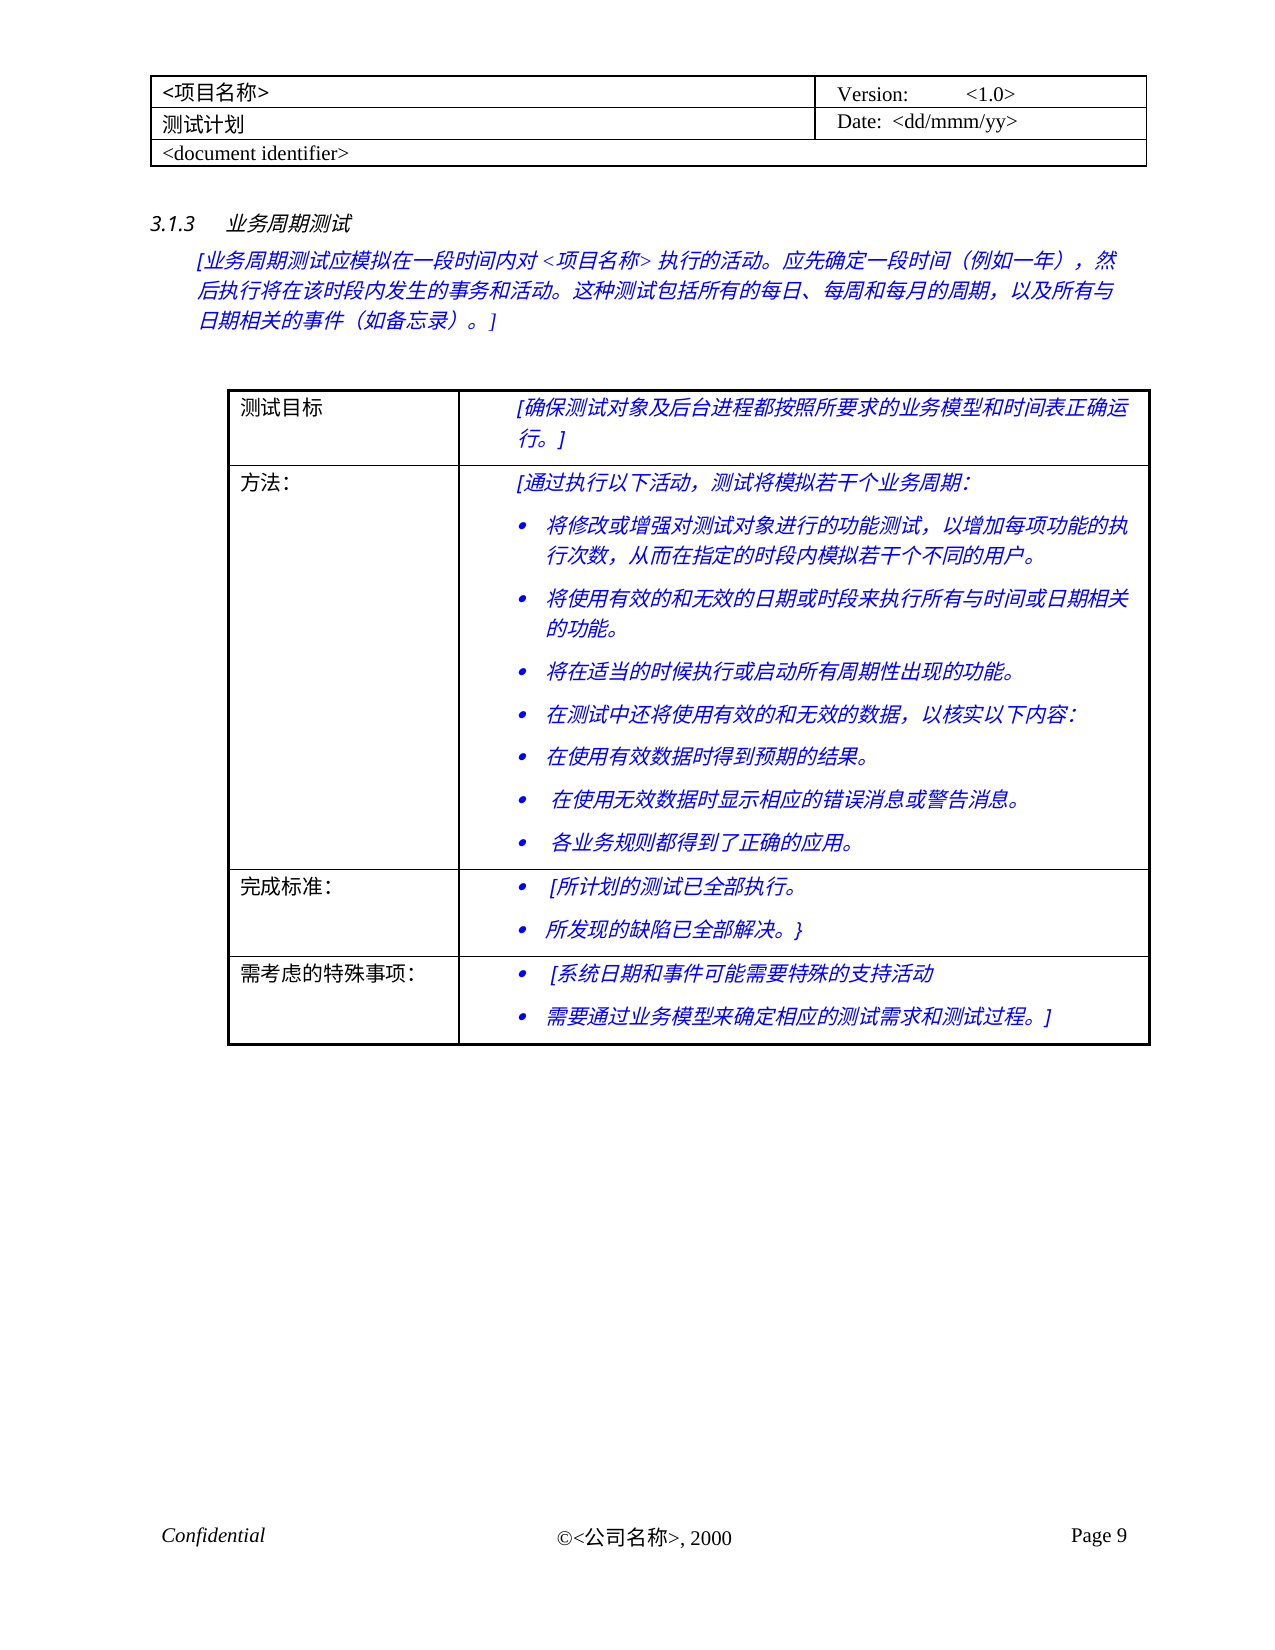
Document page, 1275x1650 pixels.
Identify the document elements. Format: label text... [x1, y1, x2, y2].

table_cell 方法： [230, 466, 458, 869]
text [业务周期测试应模拟在一段时间内对 <项目名称> 执行的活动。应先确定一段时间（例如一年），然后执行将在该时段内发生的事务和活动。这种测试包括所有的每日、每周和每月的周期，以及所有与日期相关的事件（如备忘录）。] [197, 244, 1125, 335]
table_cell [通过执行以下活动，测试将模拟若干个业务周期： 将修改或增强对测试对象进行的功能测试，以增加每项功能的执 行次数，从而在指定的时段内模拟若干个不同的用户。 将使用有效的和无效的日期或时段来执行所有与时间或日期相关 的功能。 将在适当的时候执行或启动所有周期性出现的功能。 在测试中还将使用有效的和无效的数据，以核实以下内容： 在使用有效数据时得到预期的结果。 在使用无效数据时显示相应的错误消息或警告消息。 各业务规则都得到了正确的应用。 [460, 466, 1148, 869]
table_header [确保测试对象及后台进程都按照所要求的业务模型和时间表正确运行。] [460, 392, 1148, 465]
table_cell 完成标准： [230, 870, 458, 956]
table_header 测试目标 [230, 392, 458, 465]
table_cell [所计划的测试已全部执行。 所发现的缺陷已全部解决。} [460, 870, 1148, 956]
table_cell [系统日期和事件可能需要特殊的支持活动 需要通过业务模型来确定相应的测试需求和测试过程。] [460, 957, 1148, 1043]
subtitle 业务周期测试 [150, 208, 1125, 238]
table_cell 需考虑的特殊事项： [230, 957, 458, 1043]
